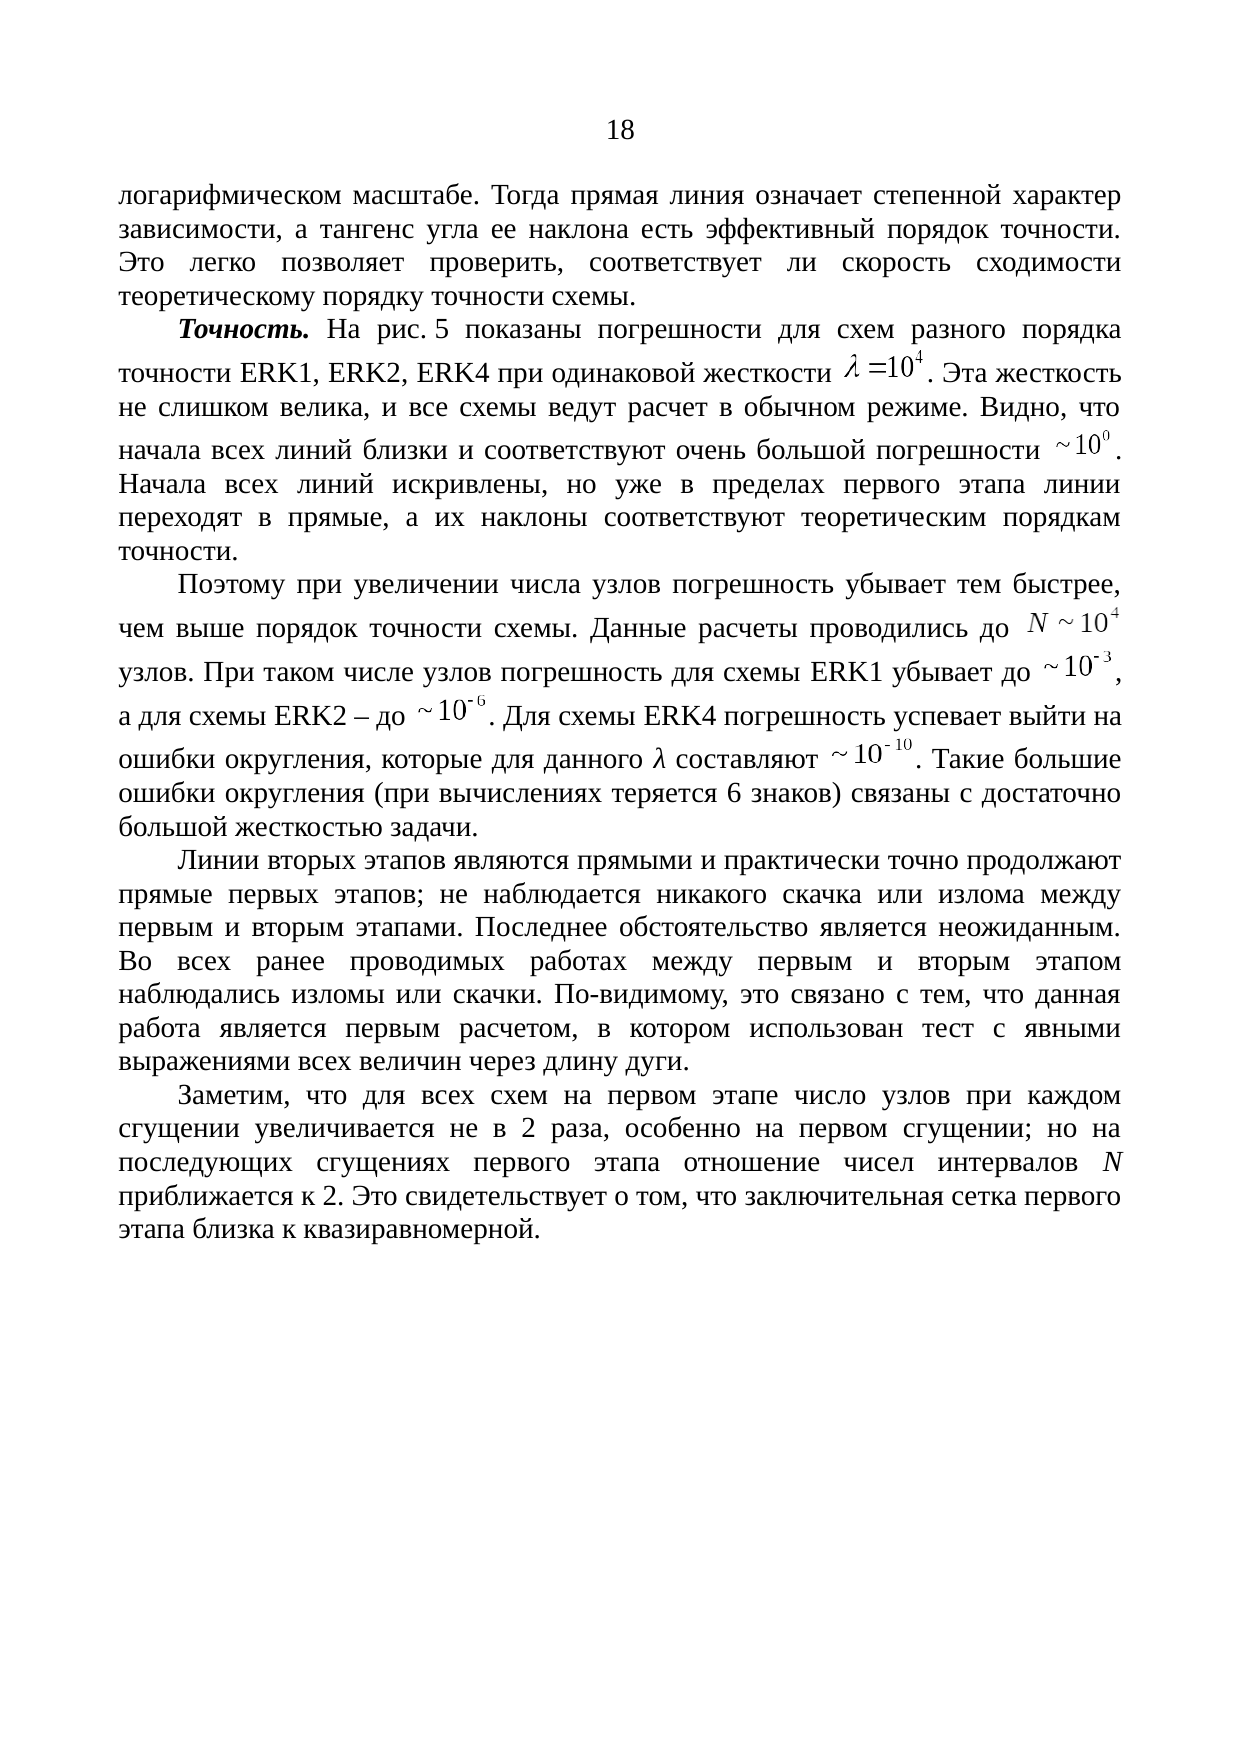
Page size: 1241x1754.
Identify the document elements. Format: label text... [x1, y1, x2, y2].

text Точность. На рис. 5 показаны погрешности для схем разного порядка точности ERK1, ERK2, ERK4 при одинаковой жесткости . Эта жесткость не слишком велика, и все схемы ведут расчет в обычном режиме. Видно, что начала всех линий близки и соответствуют очень большой погрешности . Начала всех линий искривлены, но уже в пределах первого этапа линии переходят в прямые, а их наклоны соответствуют теоретическим порядкам точности. [118, 311, 1122, 567]
text Поэтому при увеличении числа узлов погрешность убывает тем быстрее, чем выше порядок точности схемы. Данные расчеты проводились до узлов. При таком числе узлов погрешность для схемы ERK1 убывает до , а для схемы ERK2 – до . Для схемы ERK4 погрешность успевает выйти на ошибки округления, которые для данного λ составляют . Такие большие ошибки округления (при вычислениях теряется 6 знаков) связаны с достаточно большой жесткостью задачи. [118, 567, 1122, 842]
text Линии вторых этапов являются прямыми и практически точно продолжают прямые первых этапов; не наблюдается никакого скачка или излома между первым и вторым этапами. Последнее обстоятельство является неожиданным. Во всех ранее проводимых работах между первым и вторым этапом наблюдались изломы или скачки. По-видимому, это связано с тем, что данная работа является первым расчетом, в котором использован тест с явными выражениями всех величин через длину дуги. [118, 842, 1122, 1077]
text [118, 177, 1122, 311]
text Заметим, что для всех схем на первом этапе число узлов при каждом сгущении увеличивается не в 2 раза, особенно на первом сгущении; но на последующих сгущениях первого этапа отношение чисел интервалов N приближается к 2. Это свидетельствует о том, что заключительная сетка первого этапа близка к квазиравномерной. [118, 1077, 1122, 1245]
